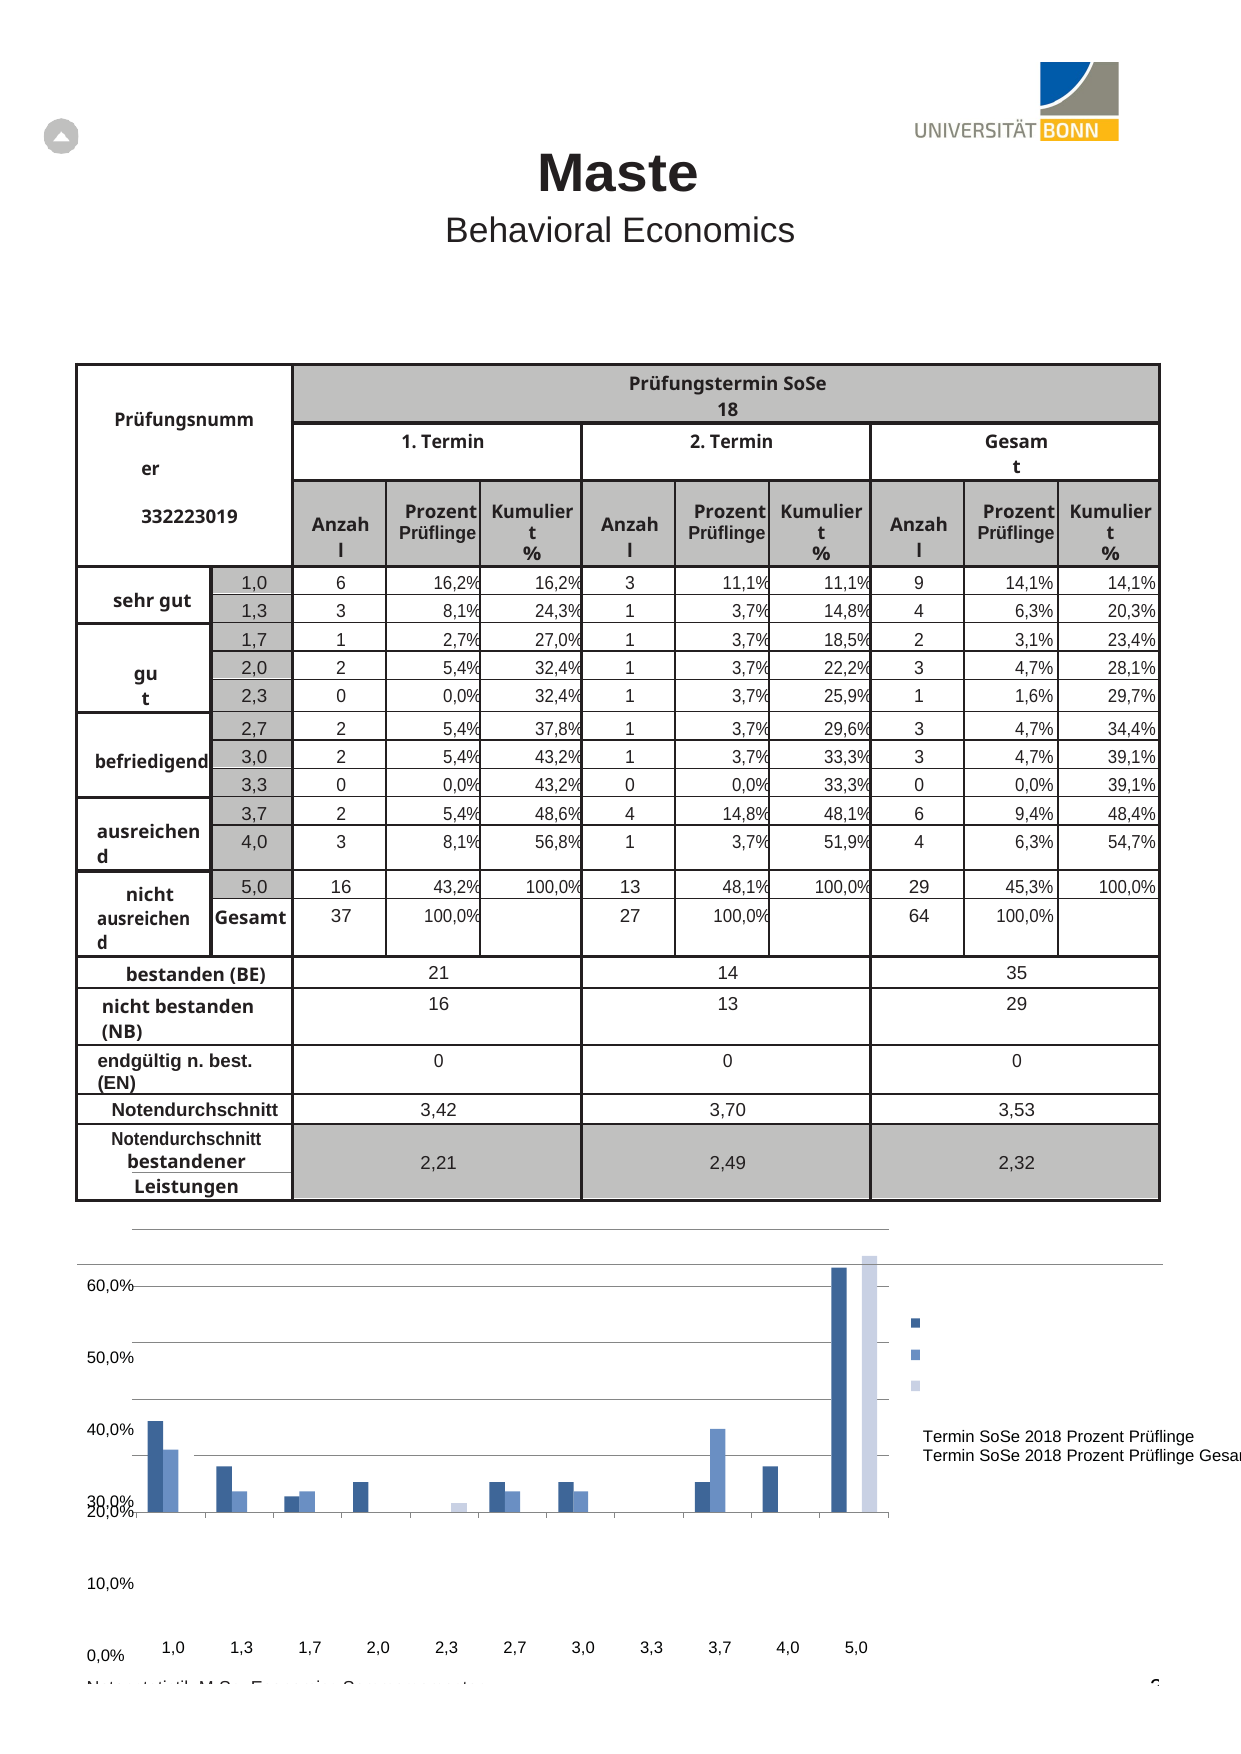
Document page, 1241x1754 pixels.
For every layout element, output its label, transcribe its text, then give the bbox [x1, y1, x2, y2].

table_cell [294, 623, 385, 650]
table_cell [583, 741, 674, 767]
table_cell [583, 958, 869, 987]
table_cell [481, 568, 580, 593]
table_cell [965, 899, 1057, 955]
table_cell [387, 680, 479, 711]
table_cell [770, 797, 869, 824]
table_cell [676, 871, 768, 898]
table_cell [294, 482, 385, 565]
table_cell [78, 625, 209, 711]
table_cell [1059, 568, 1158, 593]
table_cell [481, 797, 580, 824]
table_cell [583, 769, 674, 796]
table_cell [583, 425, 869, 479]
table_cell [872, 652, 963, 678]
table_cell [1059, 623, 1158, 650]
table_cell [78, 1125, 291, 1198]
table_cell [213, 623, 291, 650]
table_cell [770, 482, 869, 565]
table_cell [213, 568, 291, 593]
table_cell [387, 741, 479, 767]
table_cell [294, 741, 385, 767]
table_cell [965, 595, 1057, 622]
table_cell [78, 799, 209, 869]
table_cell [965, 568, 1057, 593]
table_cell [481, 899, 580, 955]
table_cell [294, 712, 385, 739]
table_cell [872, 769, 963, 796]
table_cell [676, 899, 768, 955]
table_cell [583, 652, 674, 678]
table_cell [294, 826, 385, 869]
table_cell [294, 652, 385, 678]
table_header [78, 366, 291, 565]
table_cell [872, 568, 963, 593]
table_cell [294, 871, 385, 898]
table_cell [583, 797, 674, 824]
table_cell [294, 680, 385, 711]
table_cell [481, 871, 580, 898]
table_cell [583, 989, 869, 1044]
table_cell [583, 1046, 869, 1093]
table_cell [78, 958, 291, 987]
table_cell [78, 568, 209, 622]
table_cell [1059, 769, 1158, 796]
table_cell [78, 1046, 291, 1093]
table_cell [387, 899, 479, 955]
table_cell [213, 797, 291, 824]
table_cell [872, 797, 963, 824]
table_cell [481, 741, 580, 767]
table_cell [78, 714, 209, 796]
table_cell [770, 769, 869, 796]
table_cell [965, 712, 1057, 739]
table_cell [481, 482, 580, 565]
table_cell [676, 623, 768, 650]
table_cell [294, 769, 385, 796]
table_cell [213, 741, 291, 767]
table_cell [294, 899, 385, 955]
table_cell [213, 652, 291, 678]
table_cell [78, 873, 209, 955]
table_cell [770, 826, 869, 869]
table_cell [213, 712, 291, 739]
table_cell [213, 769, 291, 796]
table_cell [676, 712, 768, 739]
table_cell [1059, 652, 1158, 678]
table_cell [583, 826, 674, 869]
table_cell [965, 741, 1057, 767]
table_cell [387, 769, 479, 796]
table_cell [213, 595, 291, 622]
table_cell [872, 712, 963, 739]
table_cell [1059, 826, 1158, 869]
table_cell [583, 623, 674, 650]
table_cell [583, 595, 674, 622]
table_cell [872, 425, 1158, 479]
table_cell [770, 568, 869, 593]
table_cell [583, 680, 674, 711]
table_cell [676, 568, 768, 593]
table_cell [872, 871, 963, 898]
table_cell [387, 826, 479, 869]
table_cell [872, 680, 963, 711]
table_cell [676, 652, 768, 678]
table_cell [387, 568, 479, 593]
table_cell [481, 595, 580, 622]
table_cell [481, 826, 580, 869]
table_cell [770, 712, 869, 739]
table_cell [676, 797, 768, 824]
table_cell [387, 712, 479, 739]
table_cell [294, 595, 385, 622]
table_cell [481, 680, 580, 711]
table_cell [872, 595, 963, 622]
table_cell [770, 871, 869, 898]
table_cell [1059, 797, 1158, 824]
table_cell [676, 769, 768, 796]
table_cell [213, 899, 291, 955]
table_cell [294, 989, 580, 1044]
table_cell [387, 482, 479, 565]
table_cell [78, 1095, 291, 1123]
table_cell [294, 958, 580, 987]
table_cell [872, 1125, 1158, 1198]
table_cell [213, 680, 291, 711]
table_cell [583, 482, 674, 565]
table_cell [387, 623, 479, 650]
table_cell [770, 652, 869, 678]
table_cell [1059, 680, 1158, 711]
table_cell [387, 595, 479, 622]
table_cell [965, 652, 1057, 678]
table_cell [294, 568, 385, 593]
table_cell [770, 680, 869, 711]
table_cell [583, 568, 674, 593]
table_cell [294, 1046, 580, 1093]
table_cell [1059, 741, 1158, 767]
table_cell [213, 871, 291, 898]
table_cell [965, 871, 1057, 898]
picture [43, 118, 79, 154]
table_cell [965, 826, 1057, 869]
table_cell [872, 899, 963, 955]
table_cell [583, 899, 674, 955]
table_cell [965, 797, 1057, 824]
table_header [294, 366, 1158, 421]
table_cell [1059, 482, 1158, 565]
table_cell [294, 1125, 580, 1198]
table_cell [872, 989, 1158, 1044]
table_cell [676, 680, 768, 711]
text Behavioral Economics [409, 209, 832, 250]
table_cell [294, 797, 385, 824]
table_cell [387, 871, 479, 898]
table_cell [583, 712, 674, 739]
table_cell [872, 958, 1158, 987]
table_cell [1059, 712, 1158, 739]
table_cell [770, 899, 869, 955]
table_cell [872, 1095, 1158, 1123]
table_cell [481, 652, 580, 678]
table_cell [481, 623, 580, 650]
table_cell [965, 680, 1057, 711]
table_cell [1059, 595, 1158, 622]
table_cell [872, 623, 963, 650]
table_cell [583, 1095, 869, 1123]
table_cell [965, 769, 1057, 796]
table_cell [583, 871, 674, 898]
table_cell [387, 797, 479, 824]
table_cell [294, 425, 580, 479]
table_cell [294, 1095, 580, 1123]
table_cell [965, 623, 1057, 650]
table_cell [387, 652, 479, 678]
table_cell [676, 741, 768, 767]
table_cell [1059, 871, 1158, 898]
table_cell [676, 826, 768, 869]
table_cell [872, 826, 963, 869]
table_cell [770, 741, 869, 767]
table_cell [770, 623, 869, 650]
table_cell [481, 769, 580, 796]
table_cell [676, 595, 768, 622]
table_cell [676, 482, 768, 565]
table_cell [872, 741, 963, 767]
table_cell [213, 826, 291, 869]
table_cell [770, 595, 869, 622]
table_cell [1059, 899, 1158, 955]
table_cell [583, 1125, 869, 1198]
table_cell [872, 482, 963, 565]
picture [915, 62, 1119, 141]
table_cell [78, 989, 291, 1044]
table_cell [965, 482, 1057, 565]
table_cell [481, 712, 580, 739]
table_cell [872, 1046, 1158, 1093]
